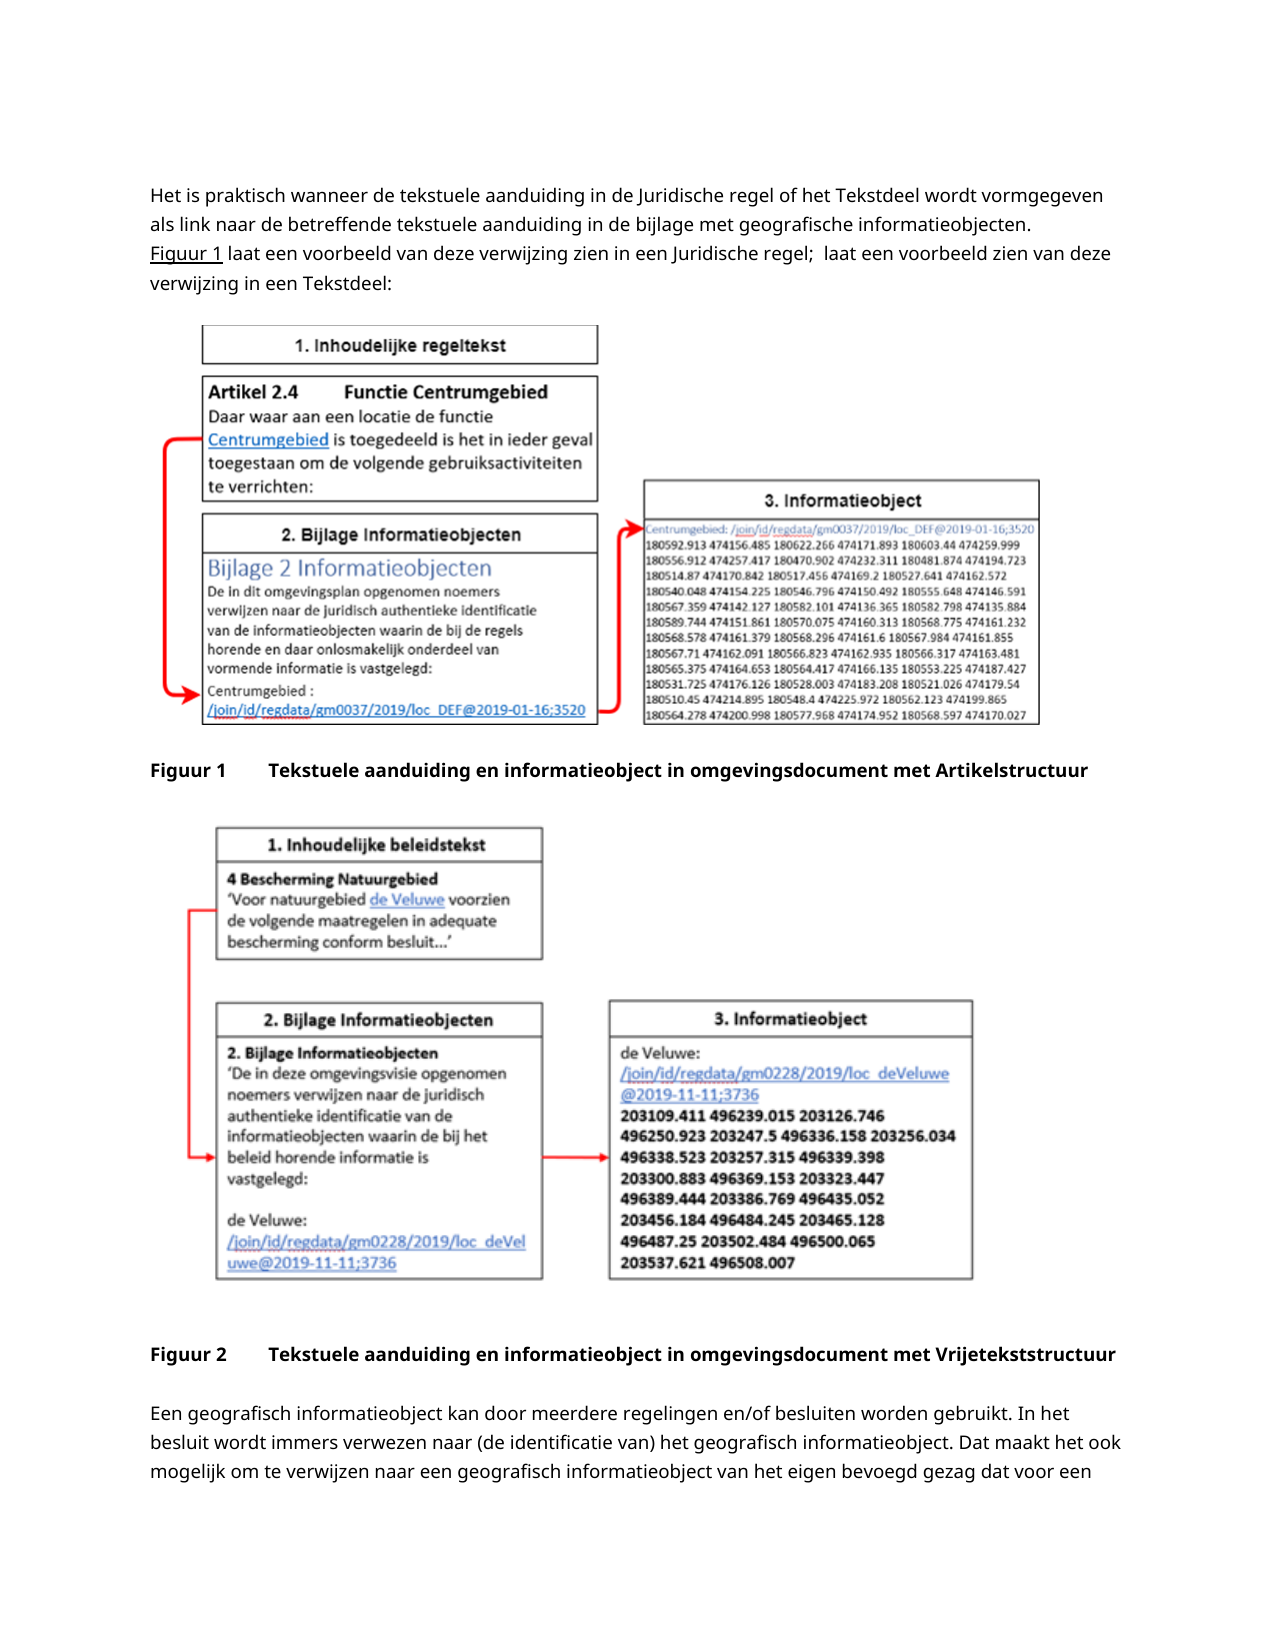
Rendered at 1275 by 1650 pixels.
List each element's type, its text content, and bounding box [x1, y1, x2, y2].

text Figuur 13 laat een voorbeeld van deze verwijzing zien in een Juridische regel; Figuur 14 laat een voorbeeld zien van deze verwijzing in een Tekstdeel: [150, 237, 1125, 296]
picture [155, 325, 1041, 725]
text Tekstuele aanduiding en informatieobject in omgevingsdocument met Artikelstructuur [150, 754, 1125, 783]
text Tekstuele aanduiding en informatieobject in omgevingsdocument met Vrijetekststructuur [150, 1338, 1125, 1367]
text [150, 1397, 1125, 1484]
text Het is praktisch wanneer de tekstuele aanduiding in de Juridische regel of het Tekstdeel wordt vormgegeven als link naar de betreffende tekstuele aanduiding in de bijlage met geografische informatieobjecten. [150, 179, 1125, 237]
picture [150, 812, 1036, 1309]
